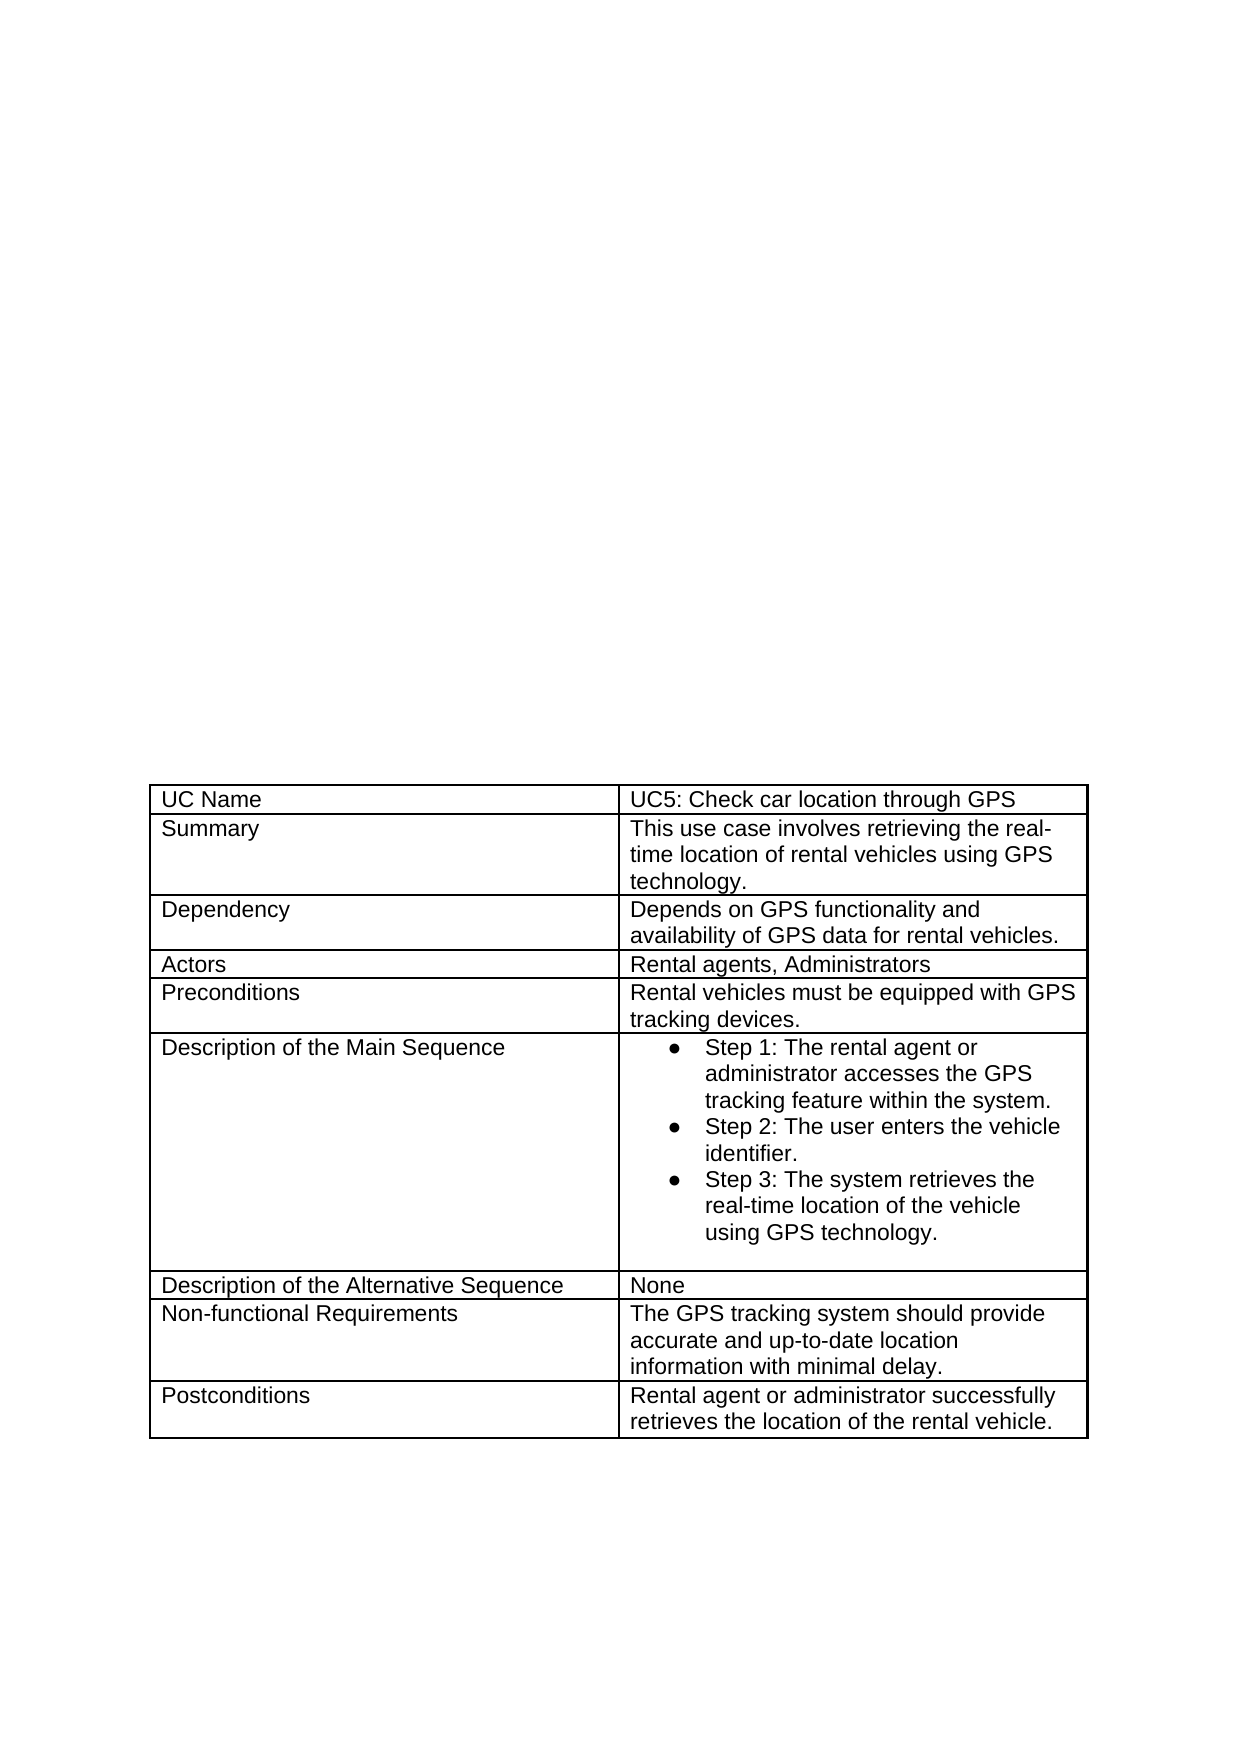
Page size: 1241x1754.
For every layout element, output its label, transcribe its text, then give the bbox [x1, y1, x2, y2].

table_header UC Name [151, 786, 618, 813]
table_cell Dependency [151, 896, 618, 949]
table_cell This use case involves retrieving the real-time location of rental vehicles using GPS technology. [620, 815, 1086, 894]
table_cell Preconditions [151, 979, 618, 1032]
table_cell Summary [151, 815, 618, 894]
table_cell None [620, 1272, 1086, 1298]
table_cell Rental vehicles must be equipped with GPS tracking devices. [620, 979, 1086, 1032]
table_cell Depends on GPS functionality and availability of GPS data for rental vehicles. [620, 896, 1086, 949]
table_header UC5: Check car location through GPS [620, 786, 1086, 813]
table_cell Description of the Alternative Sequence [151, 1272, 618, 1298]
table_cell Rental agent or administrator successfully retrieves the location of the rental vehicle. [620, 1382, 1086, 1437]
table_cell Rental agents, Administrators [620, 951, 1086, 977]
table_cell Actors [151, 951, 618, 977]
table_cell Postconditions [151, 1382, 618, 1437]
table_cell Description of the Main Sequence [151, 1034, 618, 1270]
table_cell Step 1: The rental agent or administrator accesses the GPS tracking feature within the system. Step 2: The user enters the vehicle identifier. Step 3: The system retrieves the real-time location of the vehicle using GPS technology. [620, 1034, 1086, 1270]
table_cell Non-functional Requirements [151, 1300, 618, 1379]
table_cell The GPS tracking system should provide accurate and up-to-date location information with minimal delay. [620, 1300, 1086, 1379]
